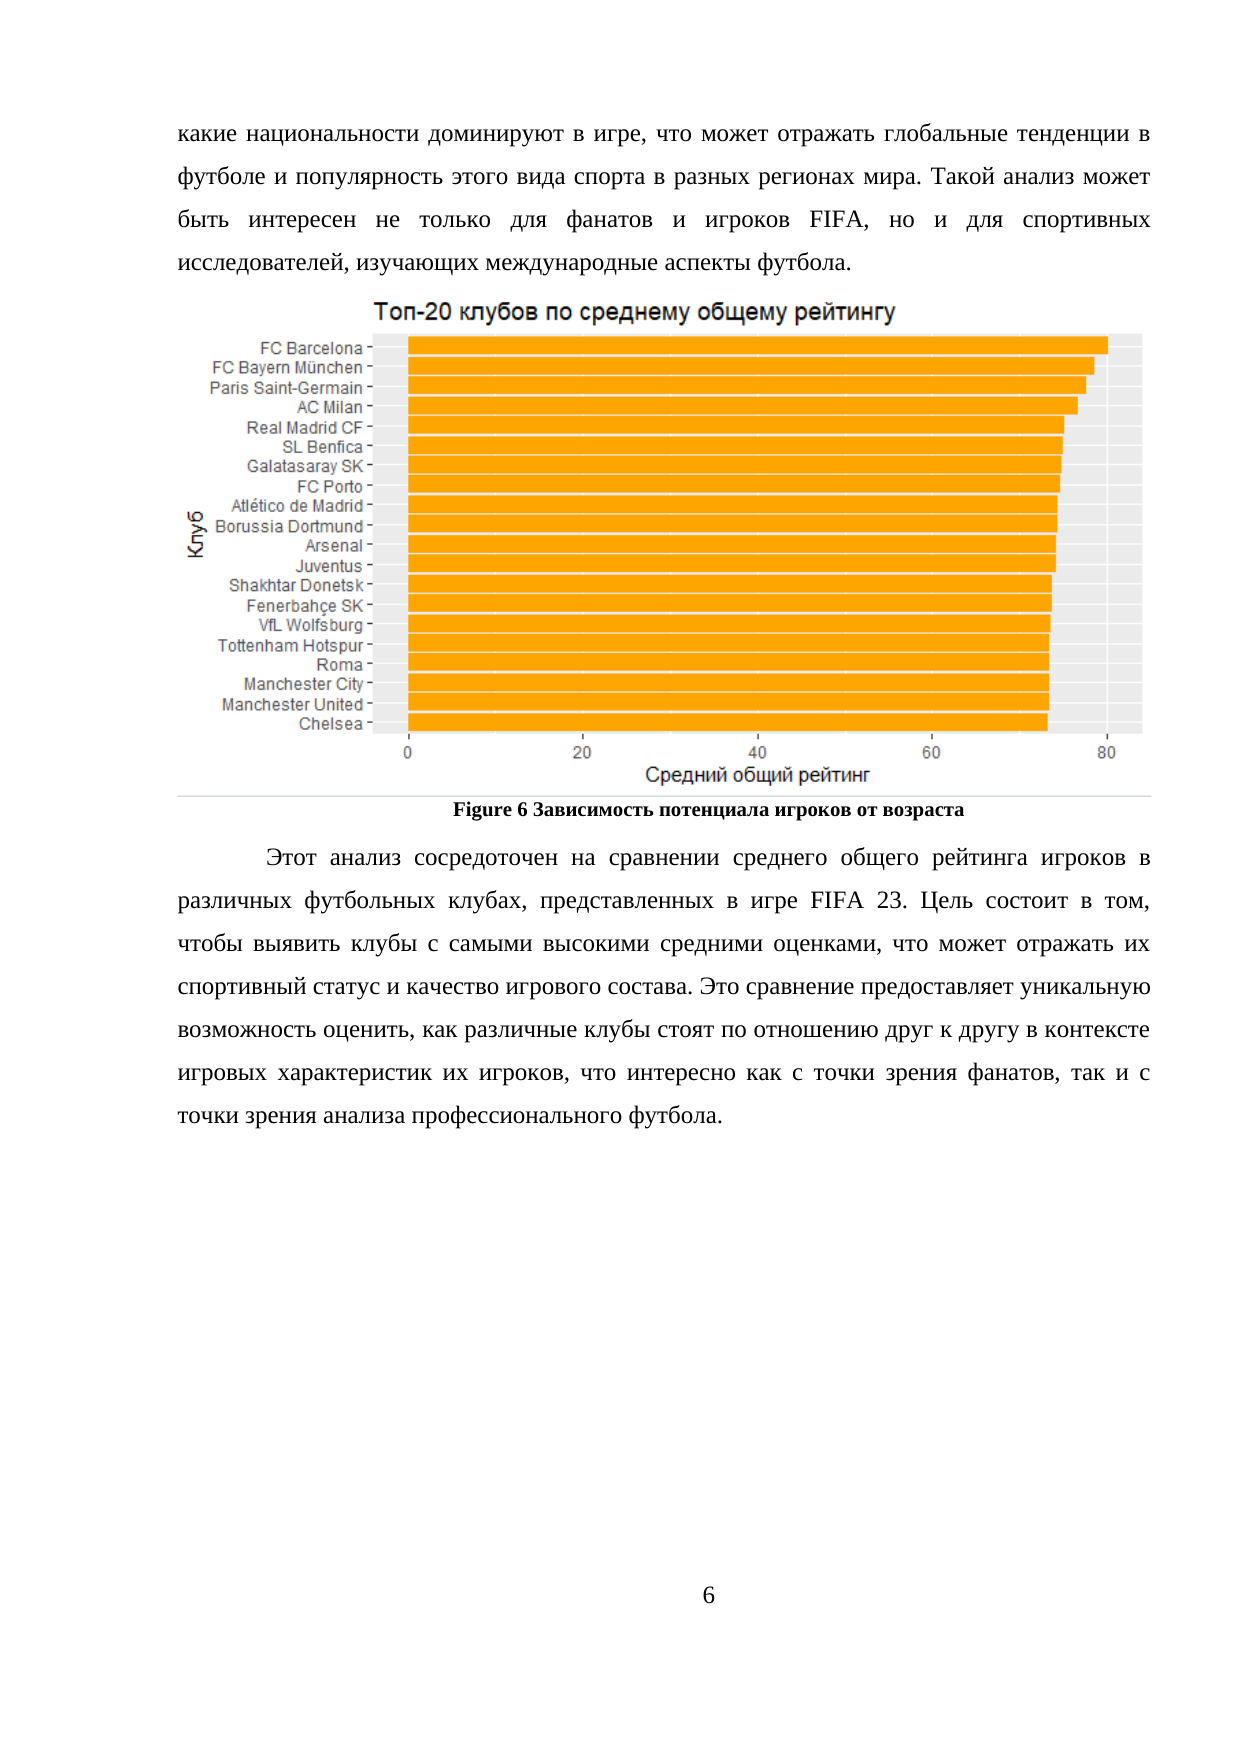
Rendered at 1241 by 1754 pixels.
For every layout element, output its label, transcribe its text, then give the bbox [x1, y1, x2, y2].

picture [177, 290, 1152, 797]
text Этот анализ сосредоточен на сравнении среднего общего рейтинга игроков в различных футбольных клубах, представленных в игре FIFA 23. Цель состоит в том, чтобы выявить клубы с самыми высокими средними оценками, что может отражать их спортивный статус и качество игрового состава. Это сравнение предоставляет уникальную возможность оценить, как различные клубы стоят по отношению друг к другу в контексте игровых характеристик их игроков, что интересно как с точки зрения фанатов, так и с точки зрения анализа профессионального футбола. [177, 842, 1152, 1129]
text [177, 118, 1152, 276]
text Figure 6 Зависимость потенциала игроков от возраста [266, 797, 1152, 821]
